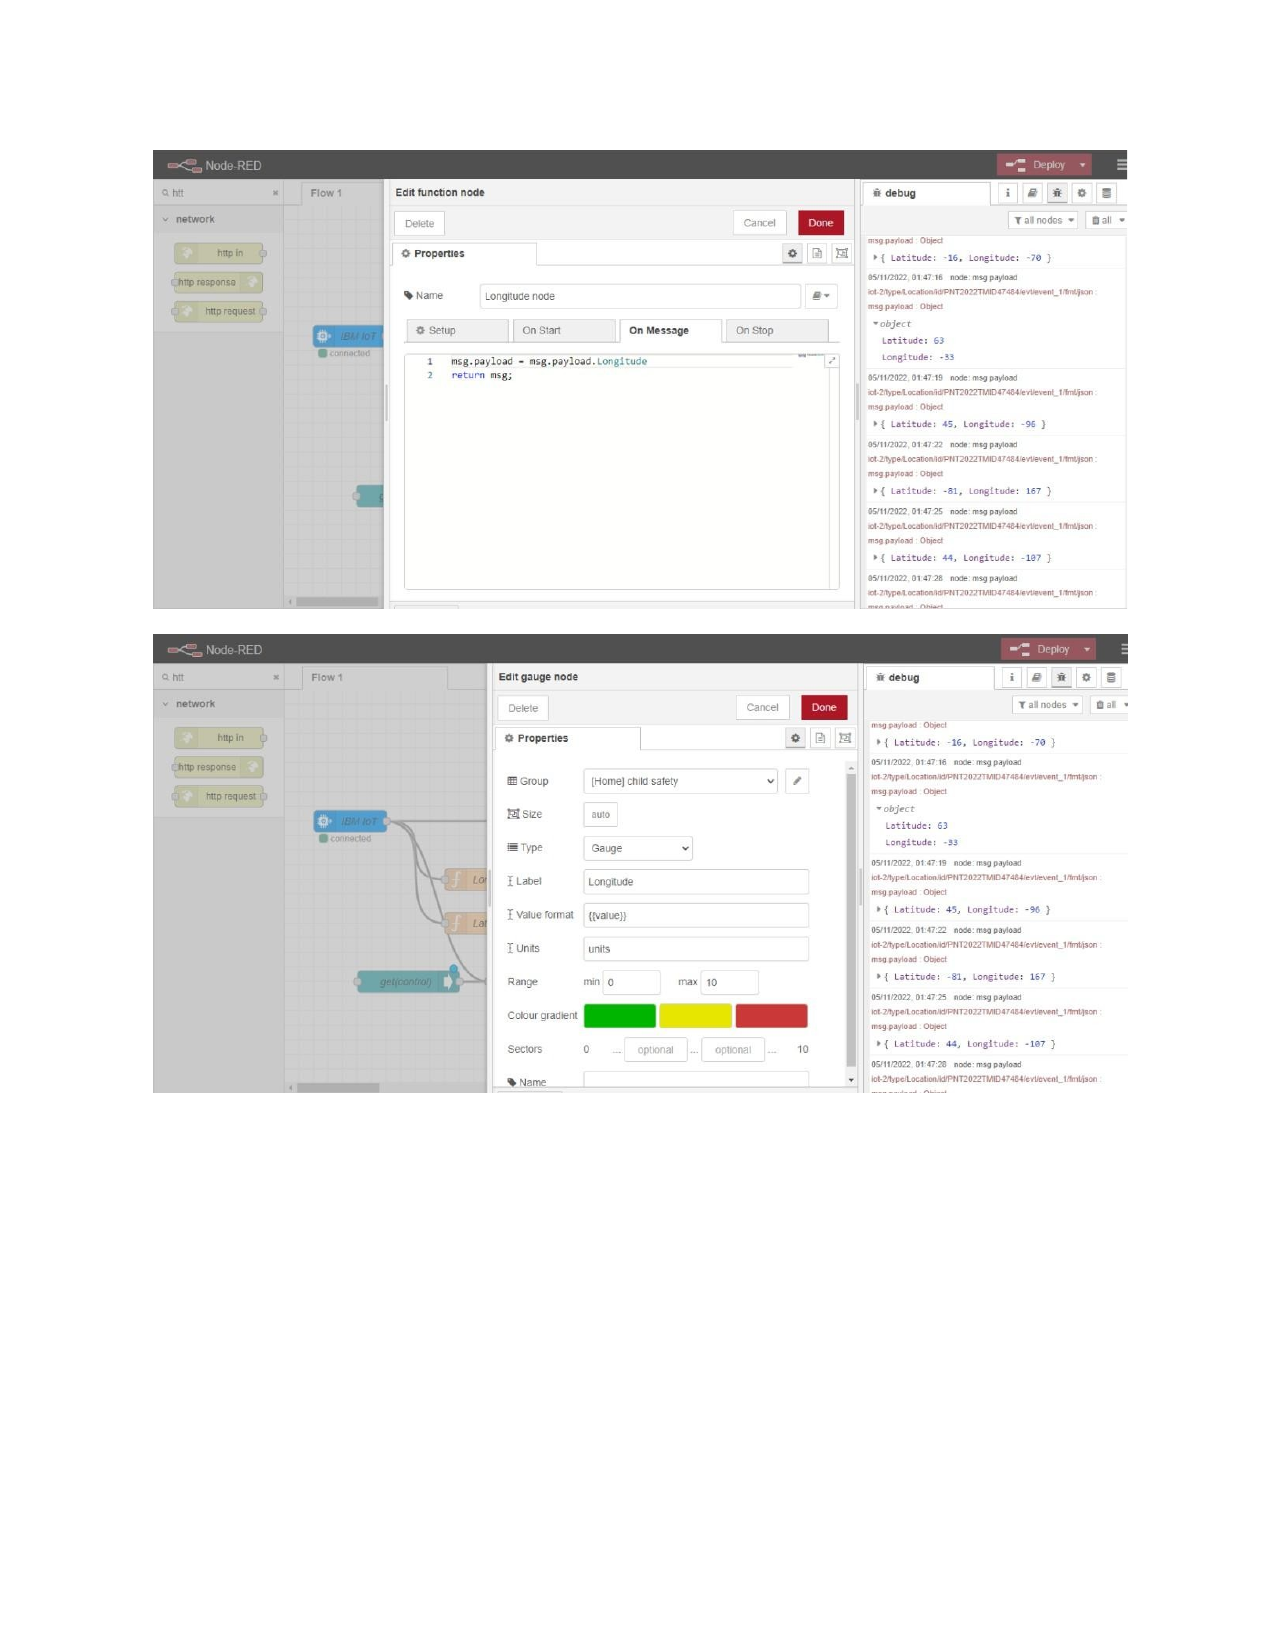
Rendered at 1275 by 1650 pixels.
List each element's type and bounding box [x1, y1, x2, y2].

picture [153, 150, 1128, 609]
picture [153, 634, 1128, 1093]
